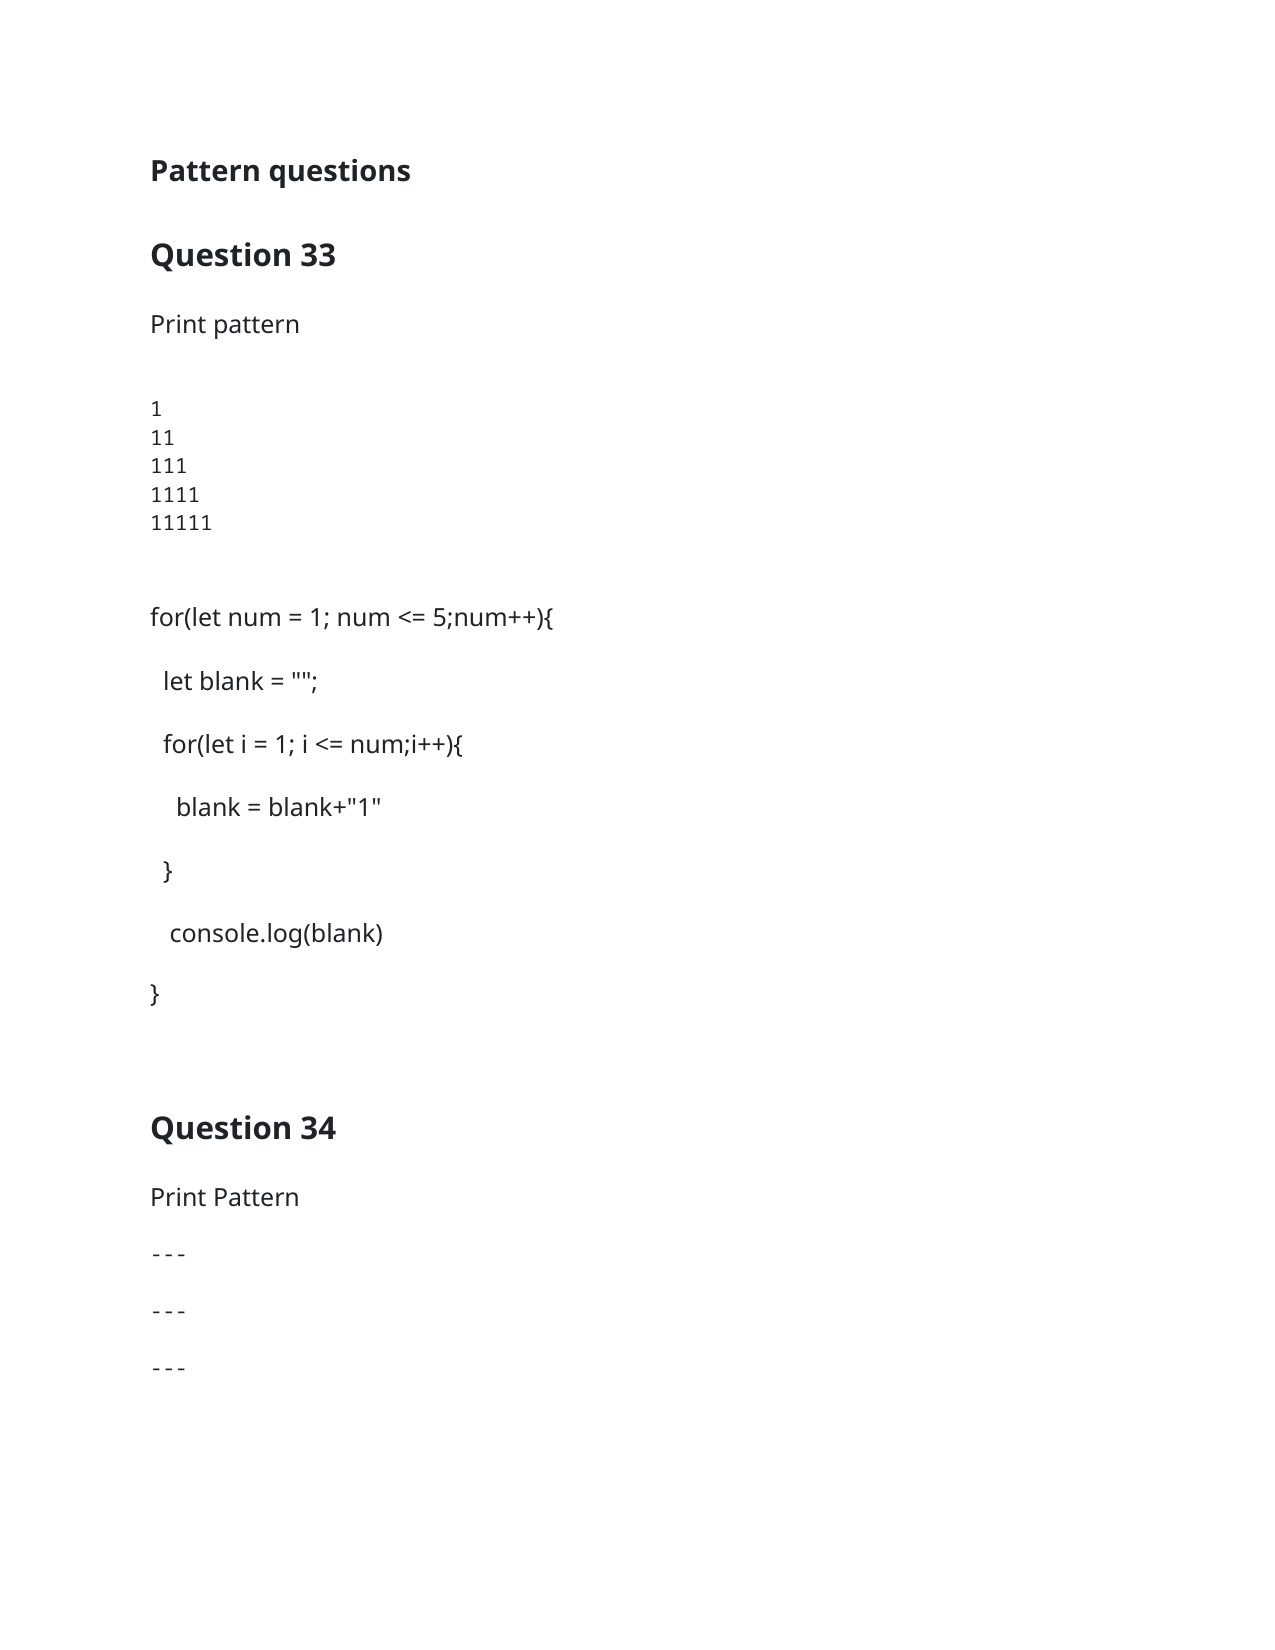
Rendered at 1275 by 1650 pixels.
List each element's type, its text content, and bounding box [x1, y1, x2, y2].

text for(let num = 1; num <= 5;num++){ [150, 600, 1125, 634]
text } [150, 853, 1125, 887]
text 11111 [150, 508, 1125, 537]
text } [150, 975, 1125, 1009]
text Print pattern [150, 307, 1125, 341]
subtitle Question 34 [150, 1106, 1125, 1148]
text --- [150, 1239, 1125, 1267]
text let blank = ""; [150, 663, 1125, 697]
subtitle Pattern questions [150, 150, 1125, 190]
text blank = blank+"1" [150, 790, 1125, 824]
text 1111 [150, 480, 1125, 508]
text console.log(blank) [150, 916, 1125, 950]
text 1 [150, 394, 1125, 423]
text 111 [150, 451, 1125, 480]
text Print Pattern [150, 1180, 1125, 1214]
text 11 [150, 423, 1125, 451]
text --- [150, 1353, 1125, 1381]
subtitle Question 33 [150, 233, 1125, 276]
text --- [150, 1296, 1125, 1324]
text for(let i = 1; i <= num;i++){ [150, 726, 1125, 761]
